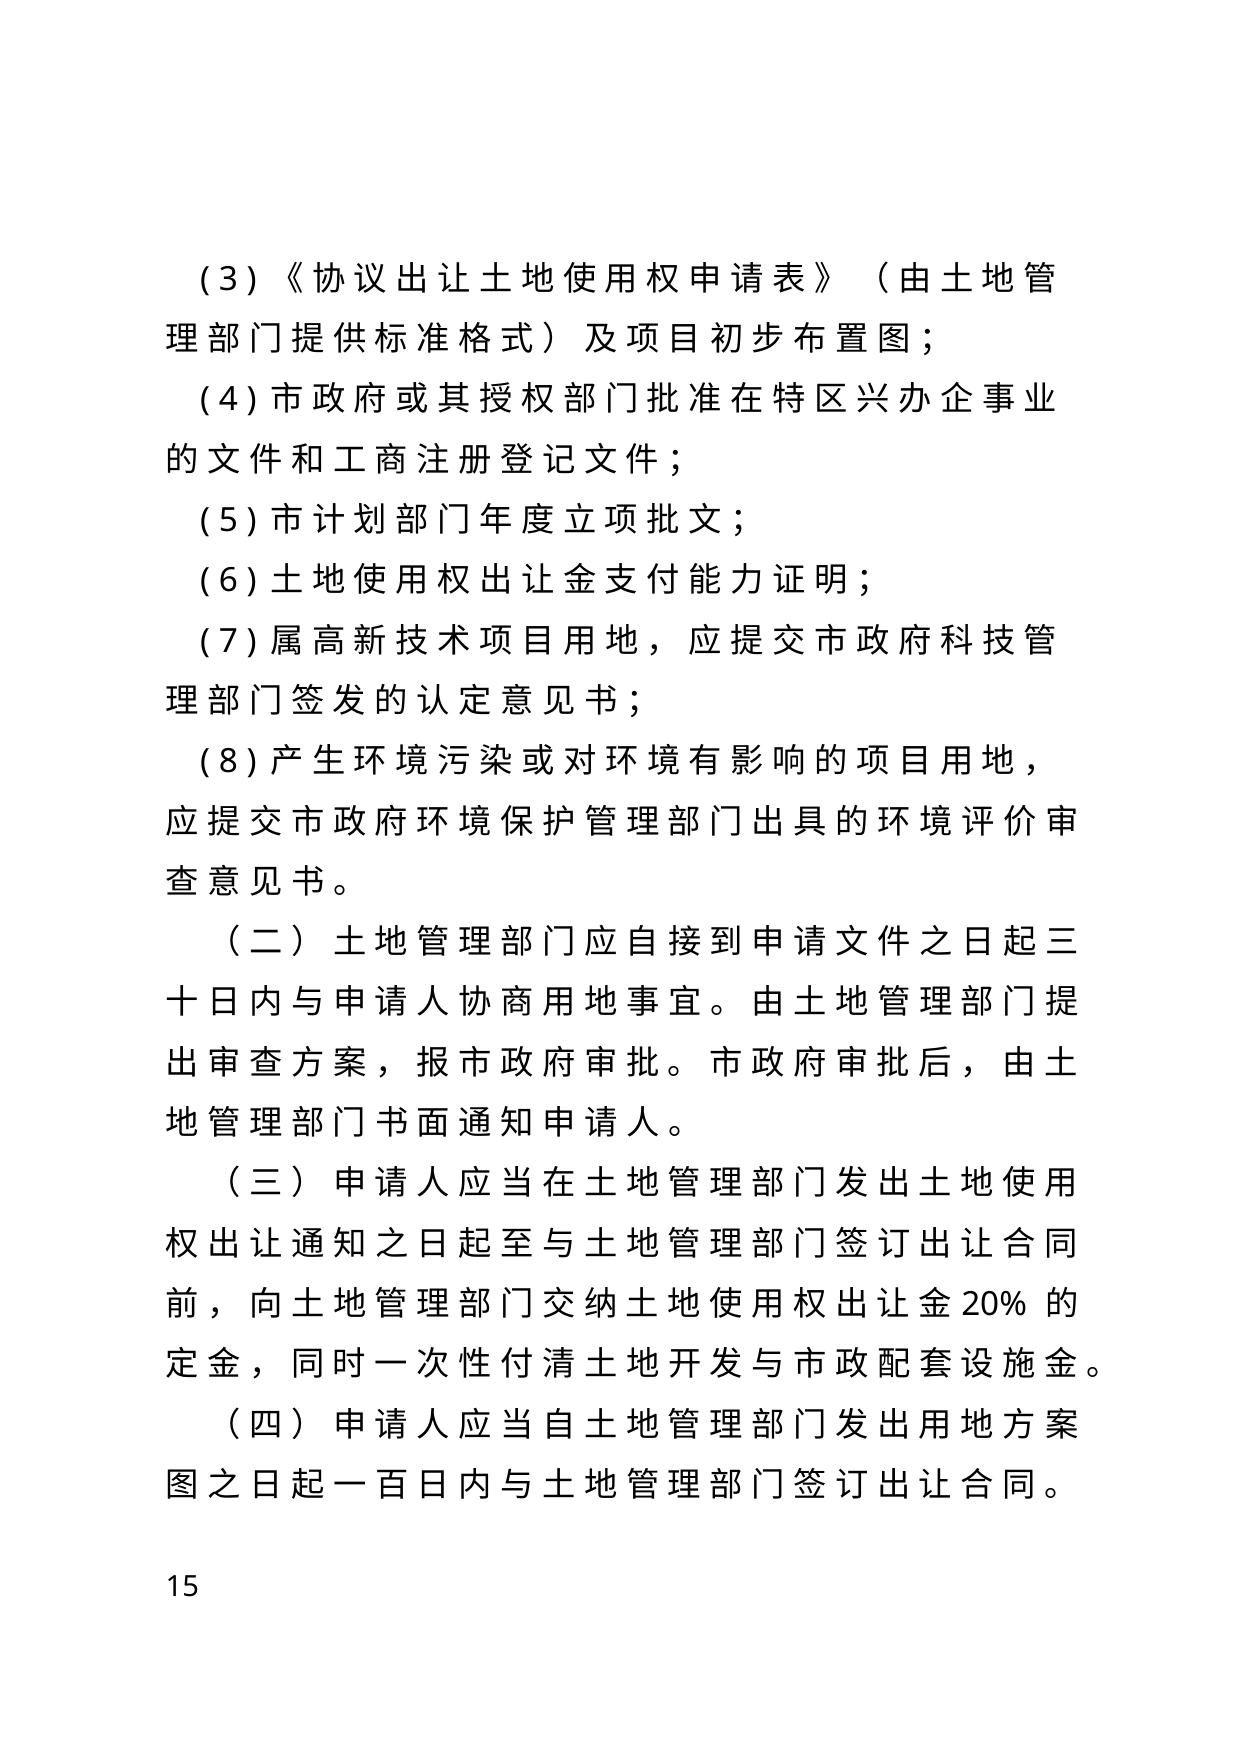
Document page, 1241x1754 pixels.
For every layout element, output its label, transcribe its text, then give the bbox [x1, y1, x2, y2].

text ( 4 )市政府或其授权部门批准在特区兴办企事业的文件和工商注册登记文件； [165, 366, 1087, 487]
text （三）申请人应当在土地管理部门发出土地使用权出让通知之日起至与土地管理部门签订出让合同前，向土地管理部门交纳土地使用权出让金20%的定金，同时一次性付清土地开发与市政配套设施金。 [165, 1150, 1087, 1391]
text （二）土地管理部门应自接到申请文件之日起三十日内与申请人协商用地事宜。由土地管理部门提出审查方案，报市政府审批。市政府审批后，由土地管理部门书面通知申请人。 [165, 909, 1087, 1150]
text ( 3 )《协议出让土地使用权申请表》（由土地管理部门提供标准格式）及项目初步布置图； [165, 246, 1087, 366]
text ( 8 )产生环境污染或对环境有影响的项目用地，应提交市政府环境保护管理部门出具的环境评价审查意见书。 [165, 728, 1087, 909]
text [165, 1391, 1087, 1512]
text ( 5 )市计划部门年度立项批文； [165, 487, 1087, 547]
text ( 7 )属高新技术项目用地，应提交市政府科技管理部门签发的认定意见书； [165, 607, 1087, 728]
text ( 6 )土地使用权出让金支付能力证明； [165, 547, 1087, 607]
